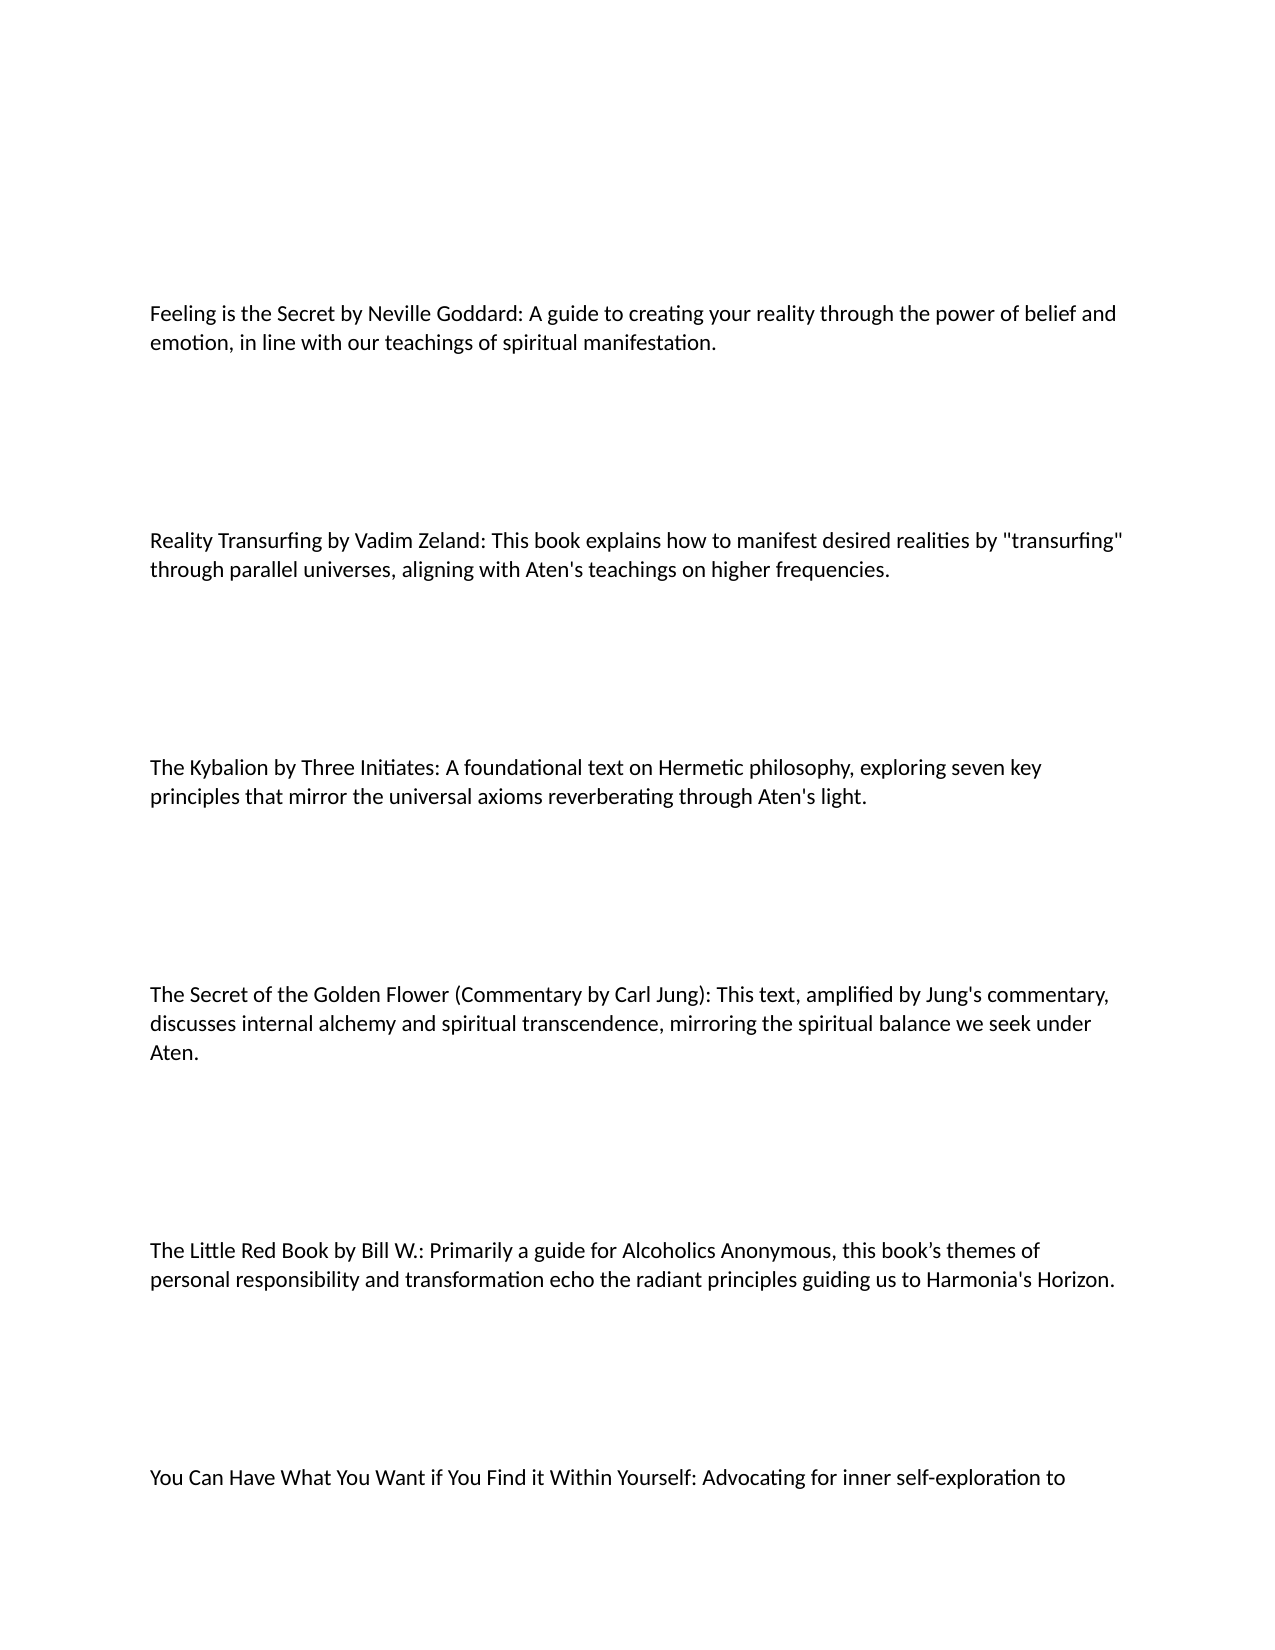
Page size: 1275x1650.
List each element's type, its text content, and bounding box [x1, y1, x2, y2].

text The Secret of the Golden Flower (Commentary by Carl Jung): This text, amplified by Jung's commentary, discusses internal alchemy and spiritual transcendence, mirroring the spiritual balance we seek under Aten. [150, 980, 1125, 1066]
text The Kybalion by Three Initiates: A foundational text on Hermetic philosophy, exploring seven key principles that mirror the universal axioms reverberating through Aten's light. [150, 753, 1125, 810]
text Feeling is the Secret by Neville Goddard: A guide to creating your reality through the power of belief and emotion, in line with our teachings of spiritual manifestation. [150, 299, 1125, 356]
text Reality Transurfing by Vadim Zeland: This book explains how to manifest desired realities by "transurfing" through parallel universes, aligning with Aten's teachings on higher frequencies. [150, 526, 1125, 583]
text The Little Red Book by Bill W.: Primarily a guide for Alcoholics Anonymous, this book’s themes of personal responsibility and transformation echo the radiant principles guiding us to Harmonia's Horizon. [150, 1236, 1125, 1293]
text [150, 1463, 1125, 1492]
